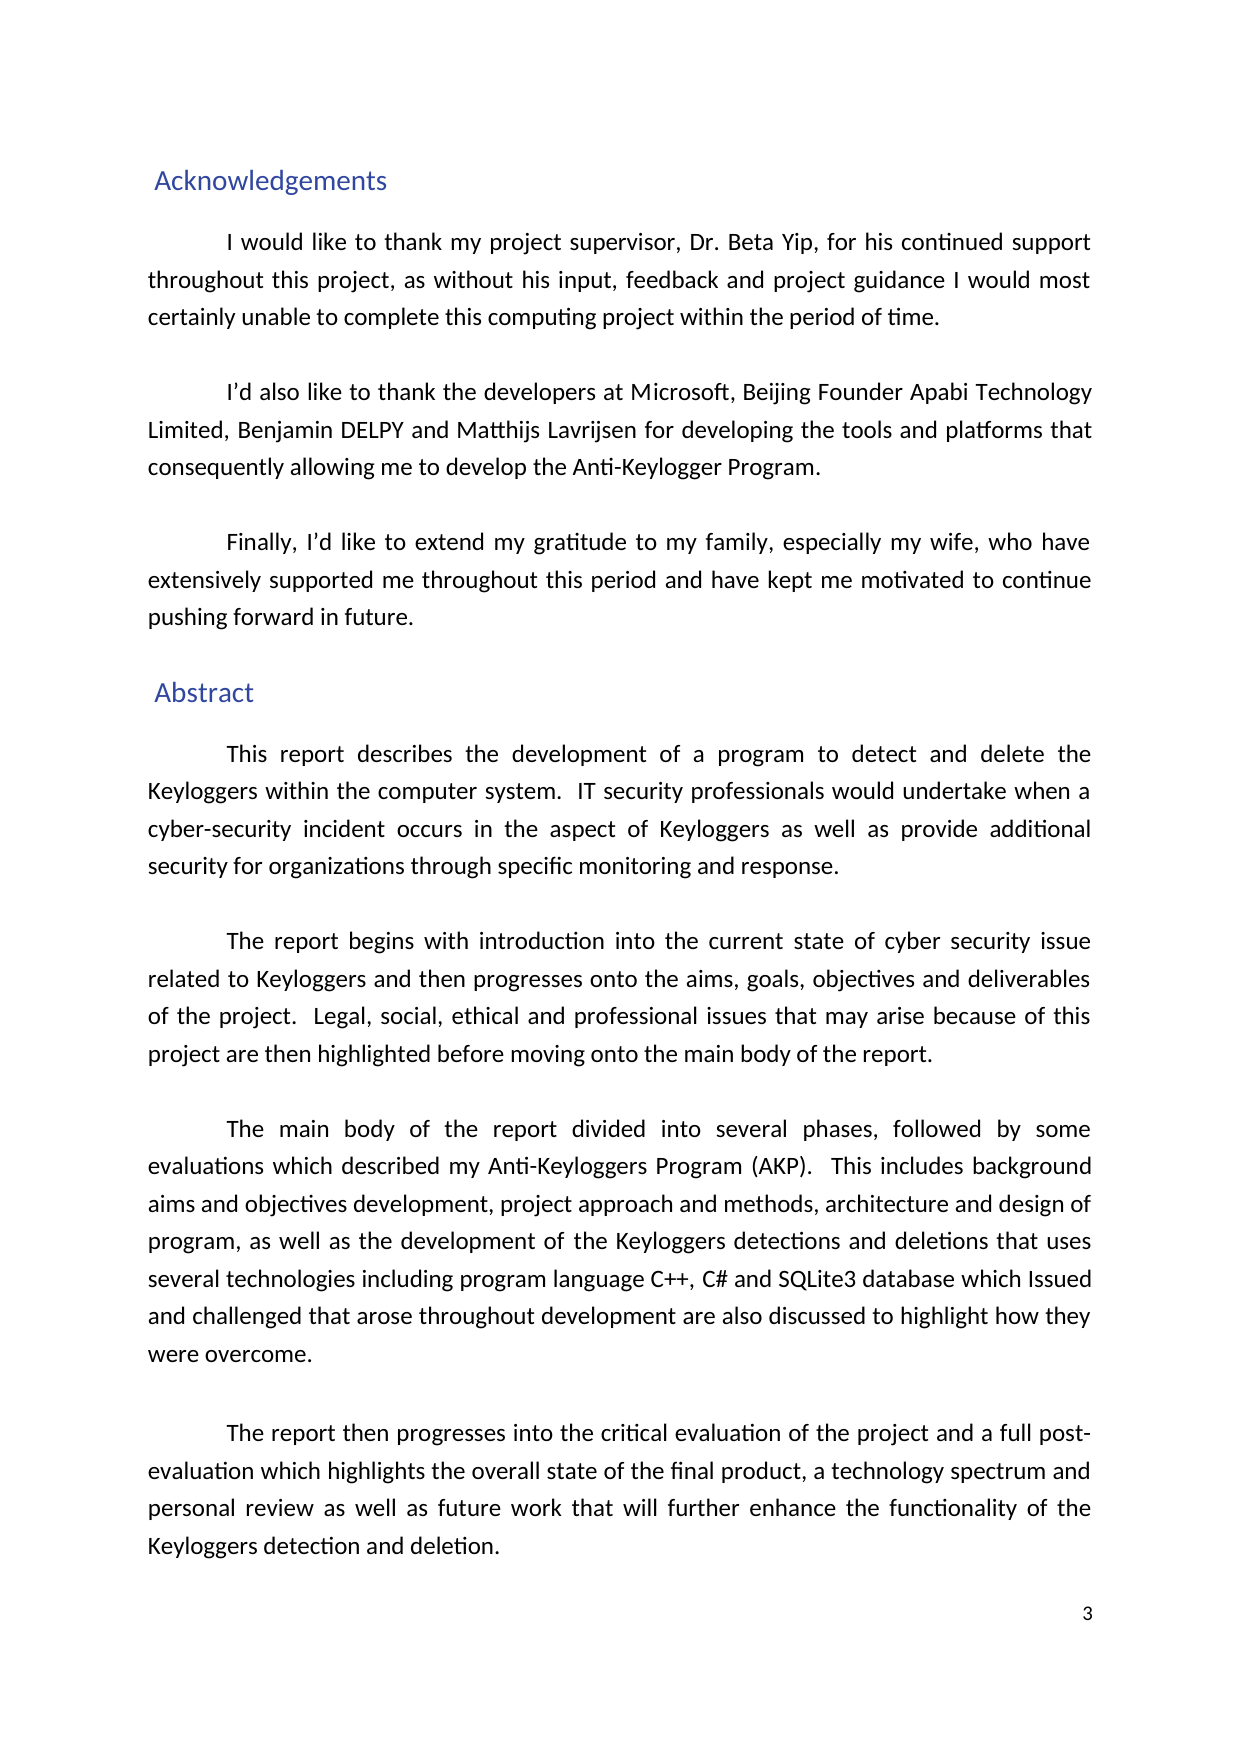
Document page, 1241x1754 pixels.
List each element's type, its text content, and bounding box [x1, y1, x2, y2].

text This report describes the development of a program to detect and delete the Keyloggers within the computer system. IT security professionals would undertake when a cyber-security incident occurs in the aspect of Keyloggers as well as provide additional security for organizations through specific monitoring and response. [148, 734, 1092, 884]
text Finally, I’d like to extend my gratitude to my family, especially my wife, who have extensively supported me throughout this period and have kept me motivated to continue pushing forward in future. [148, 523, 1092, 635]
text I would like to thank my project supervisor, Dr. Beta Yip, for his continued support throughout this project, as without his input, feedback and project guidance I would most certainly unable to complete this computing project within the period of time. [148, 223, 1092, 335]
text The report begins with introduction into the current state of cyber security issue related to Keyloggers and then progresses onto the aims, goals, objectives and deliverables of the project. Legal, social, ethical and professional issues that may arise because of this project are then highlighted before moving onto the main body of the report. [148, 922, 1092, 1072]
subtitle Abstract [148, 673, 1092, 710]
subtitle Acknowledgements [148, 161, 1092, 199]
text The report then progresses into the critical evaluation of the project and a full post-evaluation which highlights the overall state of the final product, a technology spectrum and personal review as well as future work that will further enhance the functionality of the Keyloggers detection and deletion. [148, 1414, 1092, 1564]
text I’d also like to thank the developers at Microsoft, Beijing Founder Apabi Technology Limited, Benjamin DELPY and Matthijs Lavrijsen for developing the tools and platforms that consequently allowing me to develop the Anti-Keylogger Program. [148, 373, 1092, 485]
text The main body of the report divided into several phases, followed by some evaluations which described my Anti-Keyloggers Program (AKP). This includes background aims and objectives development, project approach and methods, architecture and design of program, as well as the development of the Keyloggers detections and deletions that uses several technologies including program language C++, C# and SQLite3 database which Issued and challenged that arose throughout development are also discussed to highlight how they were overcome. [148, 1109, 1092, 1372]
